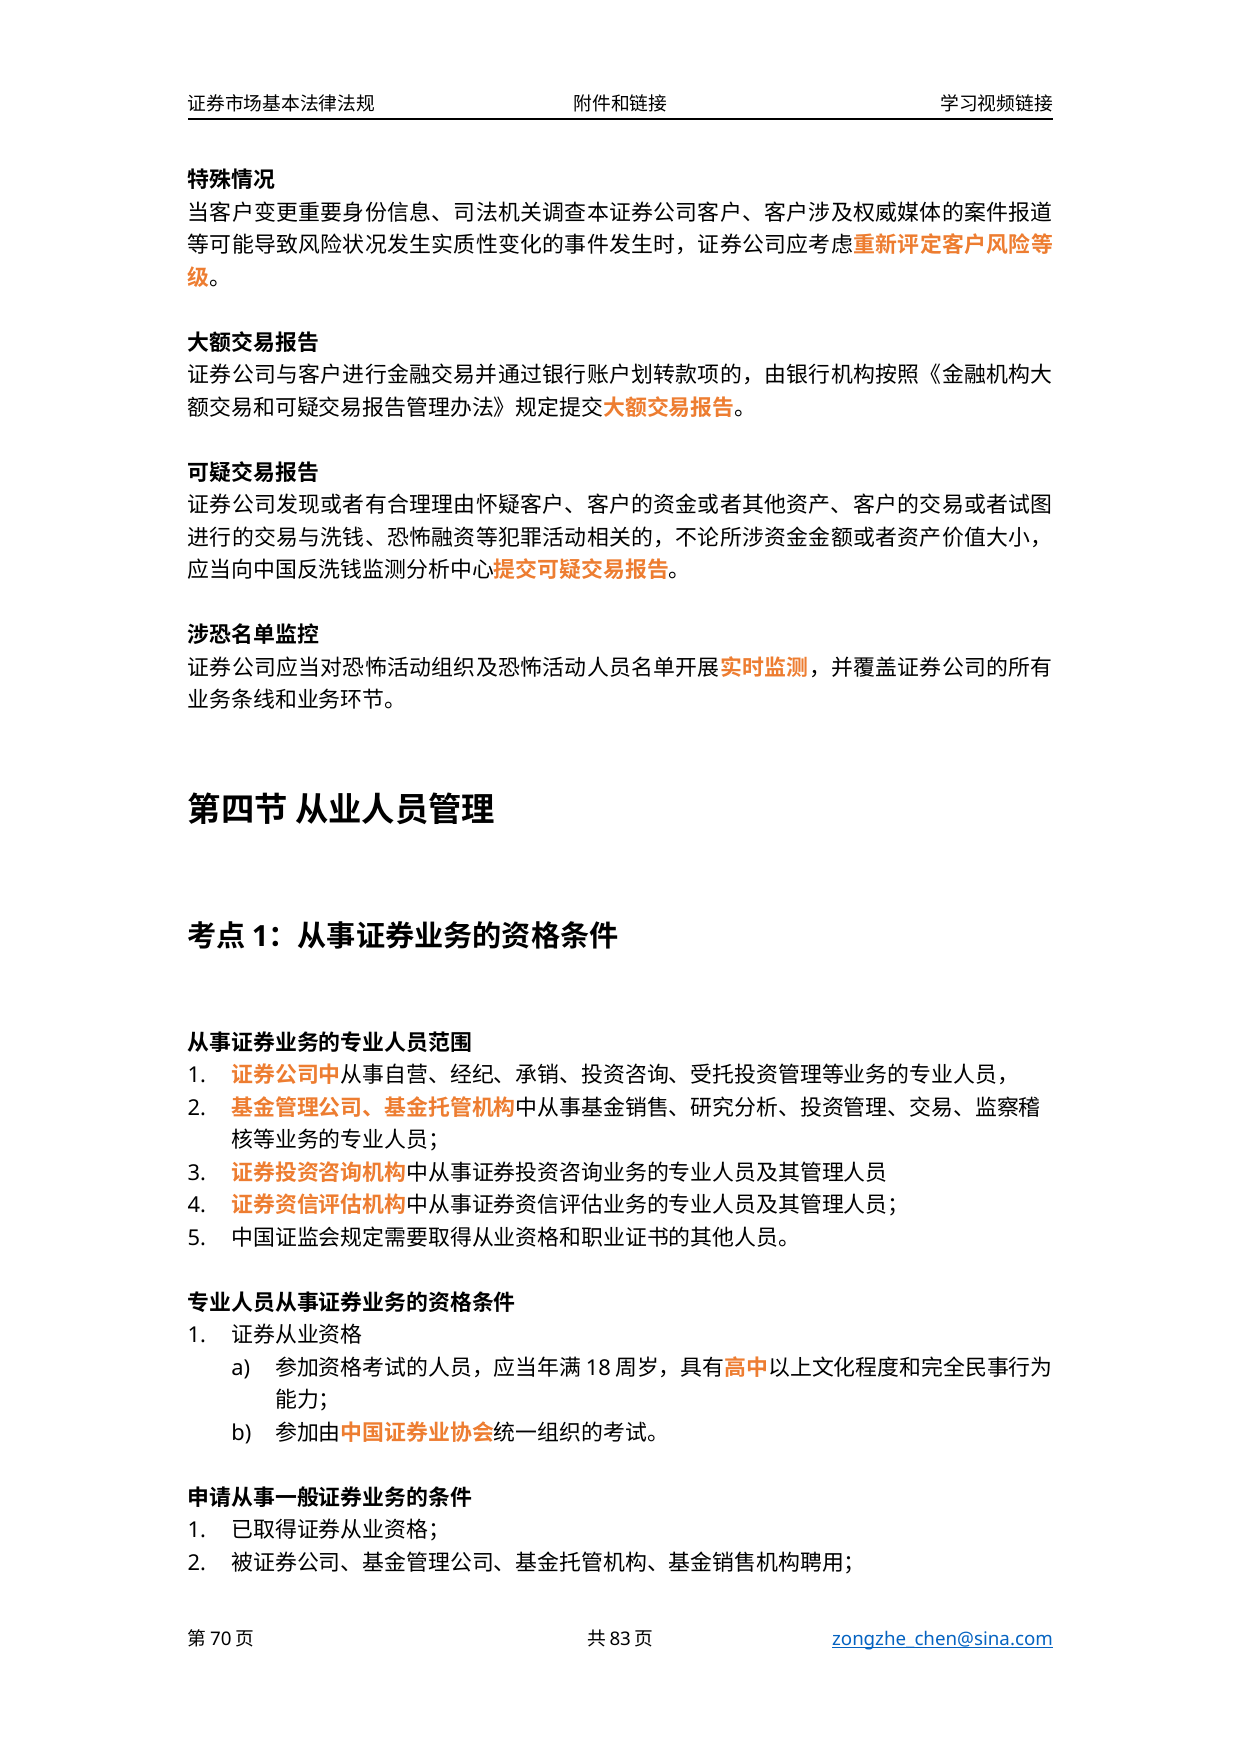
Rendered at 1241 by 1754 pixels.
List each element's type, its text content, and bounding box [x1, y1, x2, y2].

subtitle 考点1：从事证券业务的资格条件 [187, 901, 1053, 966]
text 涉恐名单监控 [187, 617, 1053, 649]
list 参加资格考试的人员，应当年满18周岁，具有高中以上文化程度和完全民事行为能力； [231, 1349, 1053, 1414]
text 大额交易报告 [187, 324, 1053, 357]
text 从事证券业务的专业人员范围 [187, 1024, 1053, 1057]
text 特殊情况 [187, 162, 1053, 194]
text 可疑交易报告 [187, 454, 1053, 487]
text 证券公司与客户进行金融交易并通过银行账户划转款项的，由银行机构按照《金融机构大额交易和可疑交易报告管理办法》规定提交大额交易报告。 [187, 357, 1053, 422]
list 证券公司中从事自营、经纪、承销、投资咨询、受托投资管理等业务的专业人员， [187, 1057, 1053, 1089]
list 证券资信评估机构中从事证券资信评估业务的专业人员及其管理人员； [187, 1187, 1053, 1219]
list 被证券公司、基金管理公司、基金托管机构、基金销售机构聘用； [187, 1544, 1053, 1577]
text 证券公司发现或者有合理理由怀疑客户、客户的资金或者其他资产、客户的交易或者试图进行的交易与洗钱、恐怖融资等犯罪活动相关的，不论所涉资金金额或者资产价值大小，应当向中国反洗钱监测分析中心提交可疑交易报告。 [187, 487, 1053, 584]
list 参加由中国证券业协会统一组织的考试。 [231, 1414, 1053, 1447]
list 中国证监会规定需要取得从业资格和职业证书的其他人员。 [187, 1219, 1053, 1252]
list 证券从业资格 [187, 1317, 1053, 1349]
list 证券投资咨询机构中从事证券投资咨询业务的专业人员及其管理人员 [187, 1154, 1053, 1187]
text 当客户变更重要身份信息、司法机关调查本证券公司客户、客户涉及权威媒体的案件报道等可能导致风险状况发生实质性变化的事件发生时，证券公司应考虑重新评定客户风险等级。 [187, 194, 1053, 292]
list 已取得证券从业资格； [187, 1512, 1053, 1544]
subtitle 第四节 从业人员管理 [187, 774, 1053, 839]
text 证券公司应当对恐怖活动组织及恐怖活动人员名单开展实时监测，并覆盖证券公司的所有业务条线和业务环节。 [187, 649, 1053, 714]
text 申请从事一般证券业务的条件 [187, 1479, 1053, 1512]
text 专业人员从事证券业务的资格条件 [187, 1284, 1053, 1317]
list 基金管理公司、基金托管机构中从事基金销售、研究分析、投资管理、交易、监察稽核等业务的专业人员； [187, 1089, 1053, 1154]
